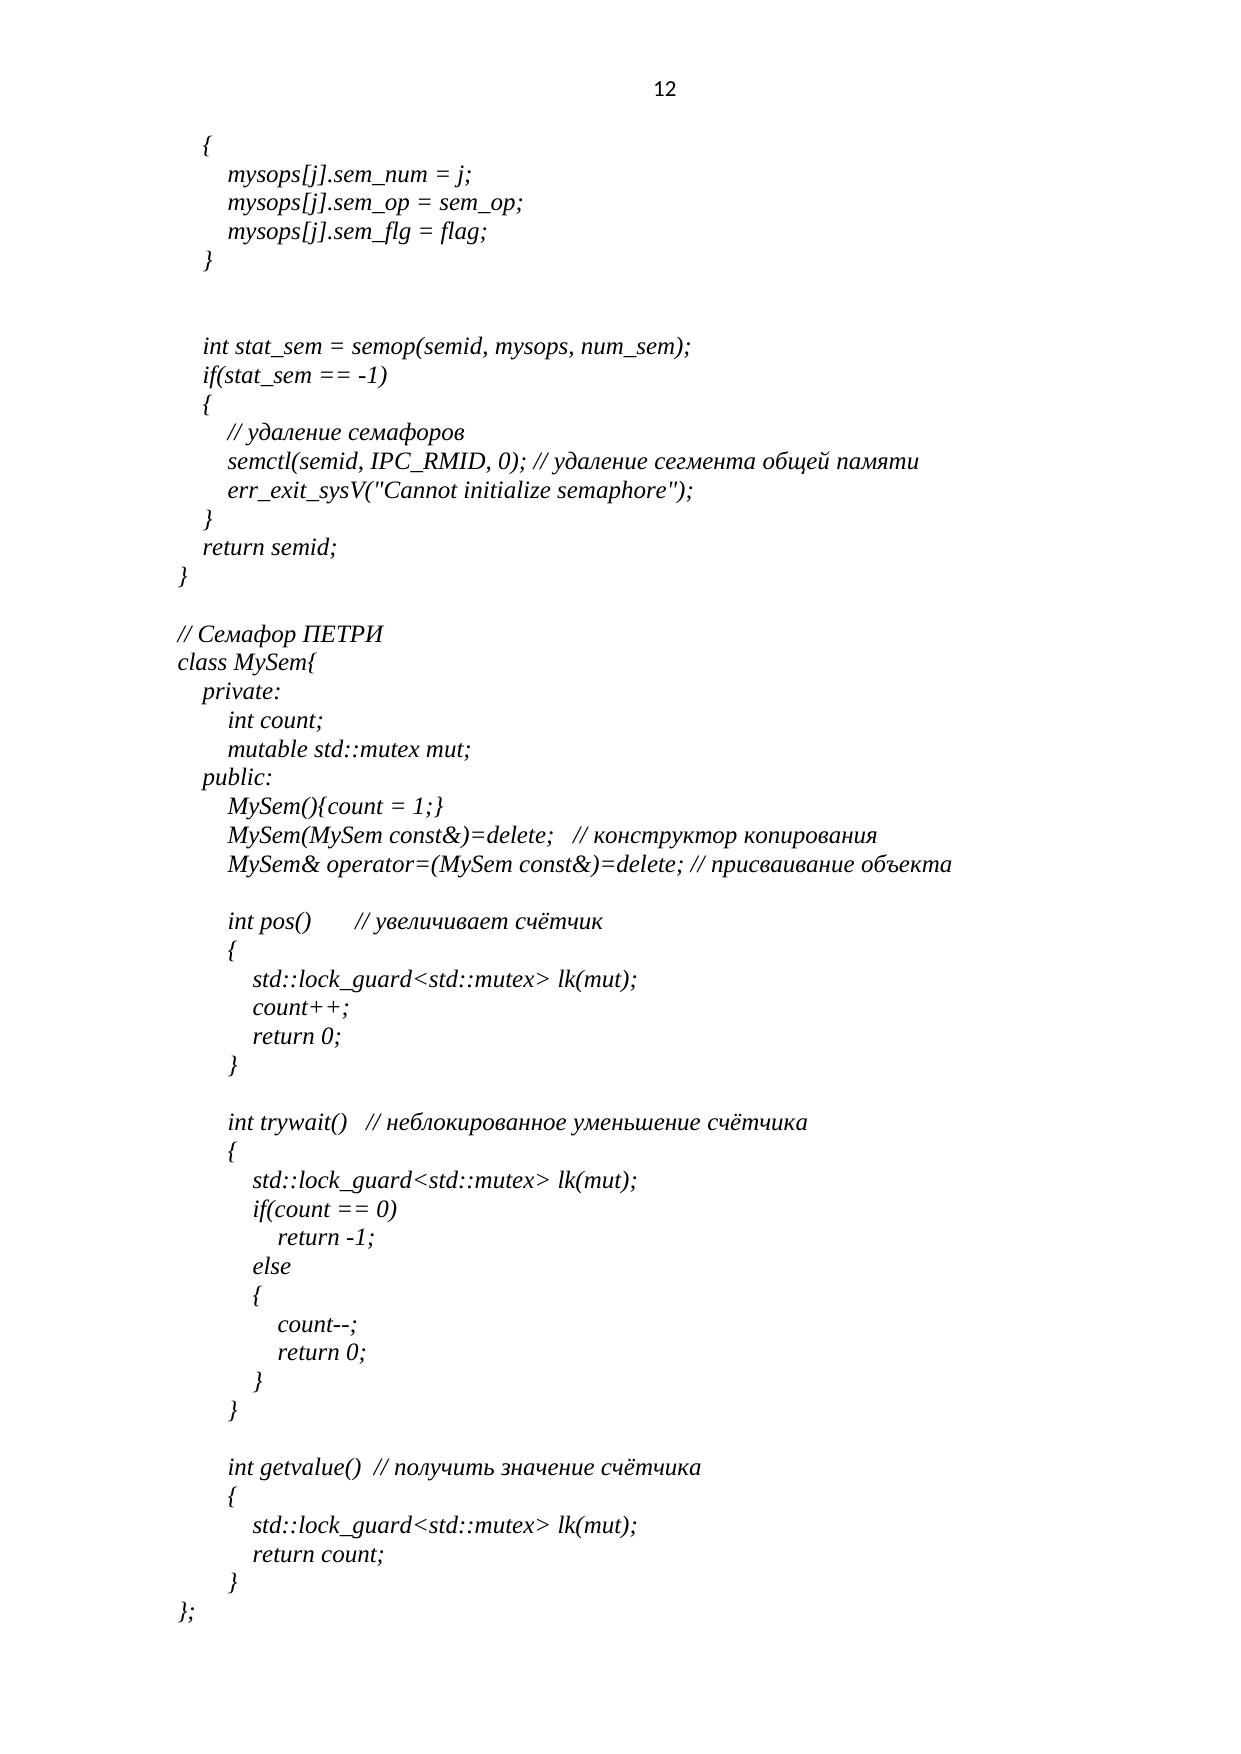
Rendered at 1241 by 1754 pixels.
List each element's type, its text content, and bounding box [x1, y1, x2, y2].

text public: [177, 762, 1152, 791]
text count--; [177, 1309, 1152, 1337]
text { [177, 389, 1152, 417]
text if(stat_sem == -1) [177, 360, 1152, 389]
text // Семафор ПЕТРИ [177, 619, 1152, 647]
text class MySem{ [177, 647, 1152, 676]
text int stat_sem = semop(semid, mysops, num_sem); [177, 331, 1152, 360]
text int pos() // увеличивает счётчик [177, 906, 1152, 935]
text } [177, 1366, 1152, 1395]
text }; [177, 1596, 1152, 1625]
text } [177, 1567, 1152, 1596]
text } [177, 1050, 1152, 1079]
text std::lock_guard<std::mutex> lk(mut); [177, 1510, 1152, 1539]
text int trywait() // неблокированное уменьшение счётчика [177, 1107, 1152, 1136]
text } [177, 504, 1152, 532]
text } [177, 245, 1152, 274]
text return 0; [177, 1337, 1152, 1366]
text int getvalue() // получить значение счётчика [177, 1452, 1152, 1481]
text { [177, 1280, 1152, 1309]
text return 0; [177, 1021, 1152, 1050]
text // удаление семафоров [177, 417, 1152, 446]
text else [177, 1251, 1152, 1280]
text semctl(semid, IPC_RMID, 0); // удаление сегмента общей памяти [177, 446, 1152, 475]
text return count; [177, 1539, 1152, 1567]
text return -1; [177, 1222, 1152, 1251]
text MySem(){count = 1;} [177, 791, 1152, 820]
text std::lock_guard<std::mutex> lk(mut); [177, 1165, 1152, 1194]
text err_exit_sysV("Cannot initialize semaphore"); [177, 475, 1152, 504]
text mysops[j].sem_num = j; [177, 159, 1152, 187]
text int count; [177, 705, 1152, 734]
text MySem(MySem const&)=delete; // конструктор копирования [177, 820, 1152, 849]
text { [177, 935, 1152, 964]
text mysops[j].sem_op = sem_op; [177, 187, 1152, 216]
text { [177, 1481, 1152, 1510]
text return semid; [177, 532, 1152, 561]
text if(count == 0) [177, 1194, 1152, 1222]
text mysops[j].sem_flg = flag; [177, 216, 1152, 245]
text std::lock_guard<std::mutex> lk(mut); [177, 964, 1152, 992]
text MySem& operator=(MySem const&)=delete; // присваивание объекта [177, 849, 1152, 877]
text { [177, 1136, 1152, 1165]
text } [177, 1395, 1152, 1424]
text private: [177, 676, 1152, 705]
text { [177, 130, 1152, 159]
text mutable std::mutex mut; [177, 734, 1152, 762]
text count++; [177, 992, 1152, 1021]
text } [177, 561, 1152, 590]
